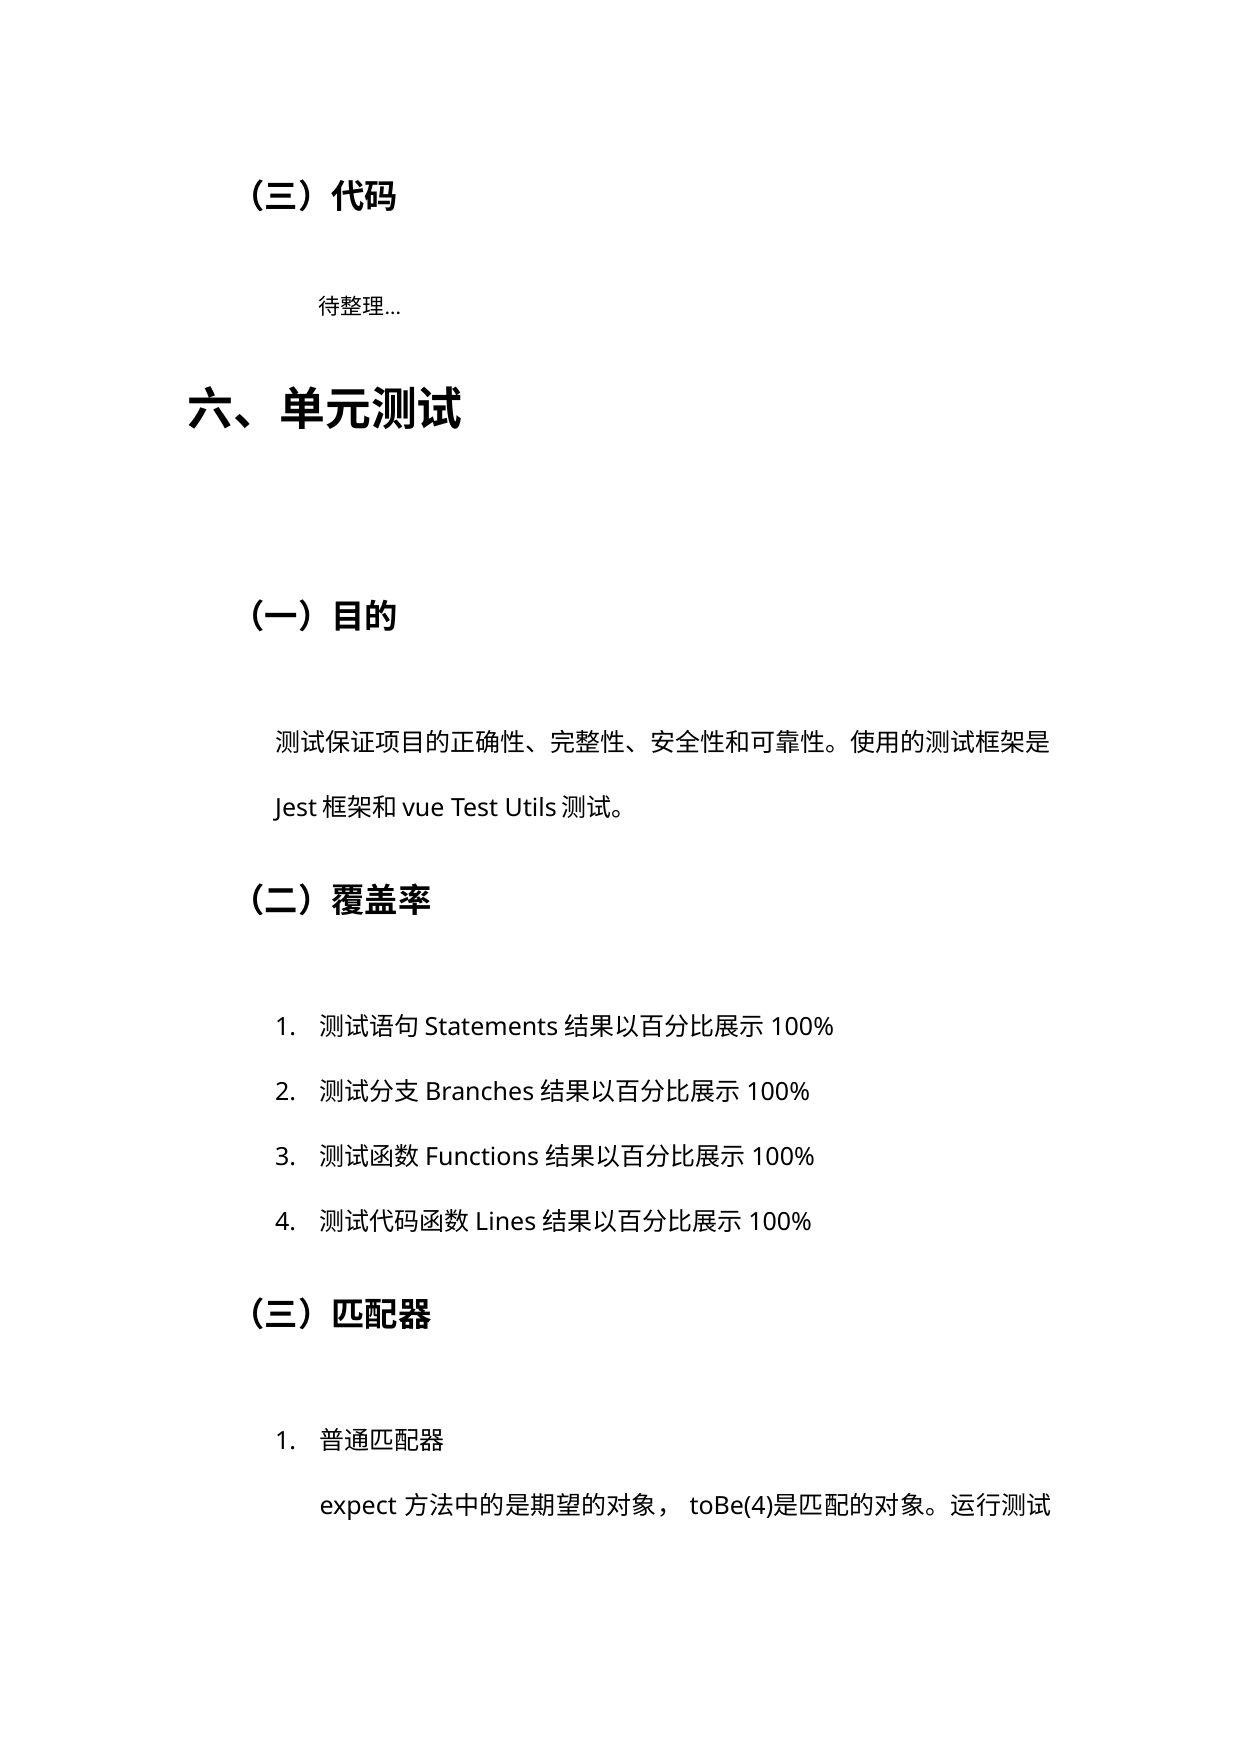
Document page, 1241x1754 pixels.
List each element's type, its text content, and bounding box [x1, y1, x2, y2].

list 测试语句Statements 结果以百分比展示 100% [275, 992, 1053, 1057]
list 测试保证项目的正确性、完整性、安全性和可靠性。使用的测试框架是Jest框架和vue Test Utils测试。 [275, 708, 1053, 838]
list 测试函数 Functions 结果以百分比展示 100% [275, 1122, 1053, 1187]
subtitle 覆盖率 [187, 865, 1053, 930]
subtitle 目的 [187, 581, 1053, 646]
list 测试代码函数 Lines 结果以百分比展示 100% [275, 1187, 1053, 1252]
subtitle 单元测试 [187, 357, 1053, 454]
list 测试分支 Branches 结果以百分比展示 100% [275, 1057, 1053, 1122]
subtitle 代码 [187, 162, 1053, 227]
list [275, 1406, 1053, 1536]
text 待整理... [275, 289, 1053, 321]
subtitle 匹配器 [187, 1279, 1053, 1344]
